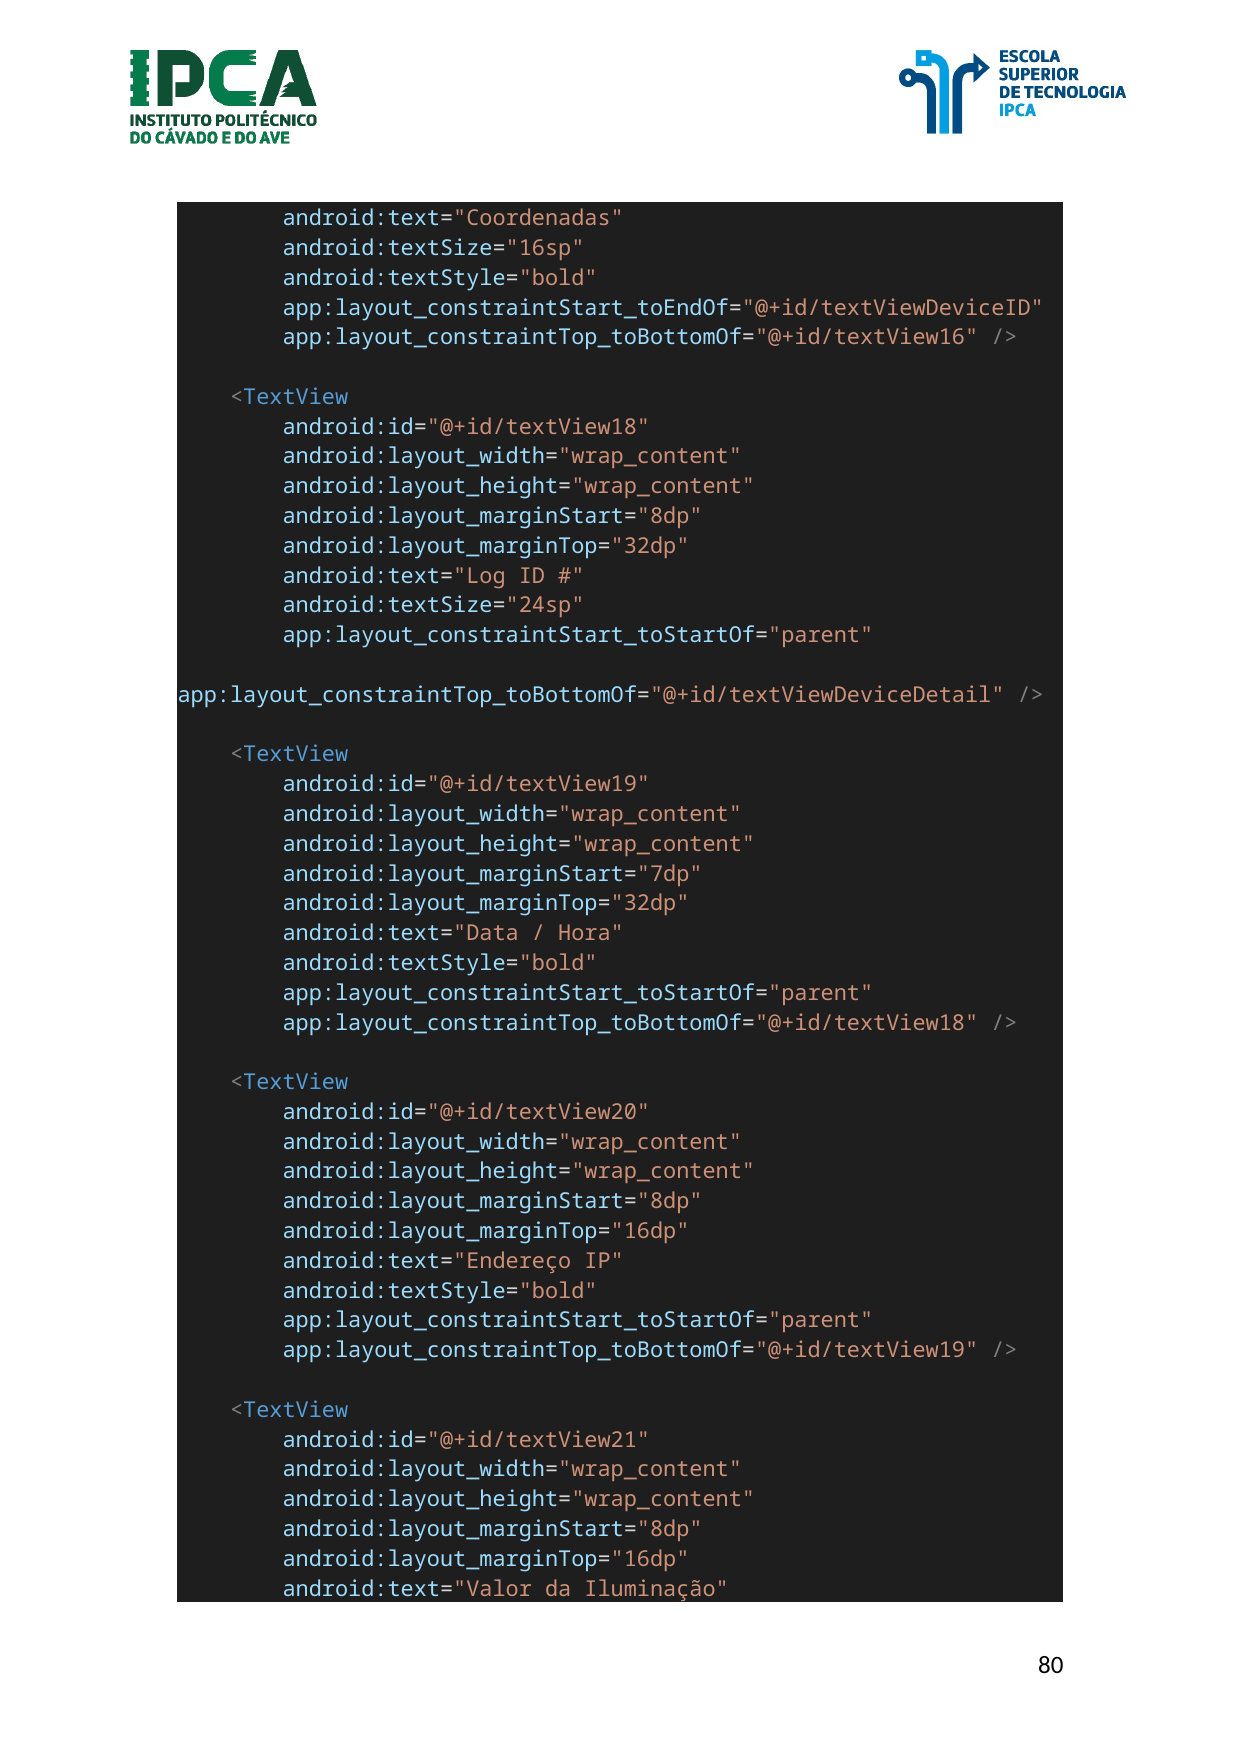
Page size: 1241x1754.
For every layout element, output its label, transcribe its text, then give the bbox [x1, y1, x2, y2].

text android:layout_width="wrap_content" [177, 441, 1063, 470]
text <TextView [177, 1066, 1063, 1096]
text android:layout_marginStart="8dp" [177, 1513, 1063, 1543]
text android:id="@+id/textView21" [177, 1424, 1063, 1453]
text app:layout_constraintTop_toBottomOf="@+id/textViewDeviceDetail" /> [177, 649, 1063, 709]
text android:layout_width="wrap_content" [177, 1453, 1063, 1483]
text android:layout_marginTop="16dp" [177, 1543, 1063, 1573]
text android:text="Data / Hora" [177, 917, 1063, 947]
text app:layout_constraintStart_toStartOf="parent" [177, 977, 1063, 1007]
text android:text="Coordenadas" [177, 202, 1063, 232]
text android:textStyle="bold" [177, 262, 1063, 292]
text app:layout_constraintTop_toBottomOf="@+id/textView16" /> [177, 321, 1063, 351]
text android:textStyle="bold" [177, 1275, 1063, 1304]
text android:layout_height="wrap_content" [177, 828, 1063, 858]
picture [126, 46, 318, 144]
text app:layout_constraintStart_toStartOf="parent" [177, 1304, 1063, 1334]
text app:layout_constraintStart_toEndOf="@+id/textViewDeviceID" [177, 292, 1063, 321]
text app:layout_constraintTop_toBottomOf="@+id/textView19" /> [177, 1334, 1063, 1364]
picture [896, 46, 1132, 138]
text android:layout_height="wrap_content" [177, 1483, 1063, 1513]
text android:layout_marginTop="32dp" [177, 887, 1063, 917]
text android:layout_marginStart="8dp" [177, 1185, 1063, 1215]
text android:layout_width="wrap_content" [177, 1126, 1063, 1156]
text <TextView [177, 381, 1063, 411]
text <TextView [177, 1394, 1063, 1424]
text android:text="Valor da Iluminação" [177, 1573, 1063, 1602]
text android:text="Endereço IP" [177, 1245, 1063, 1275]
text android:id="@+id/textView18" [177, 411, 1063, 441]
text android:layout_width="wrap_content" [177, 798, 1063, 828]
text android:layout_marginStart="8dp" [177, 500, 1063, 530]
text android:id="@+id/textView20" [177, 1096, 1063, 1126]
text app:layout_constraintStart_toStartOf="parent" [177, 619, 1063, 649]
text android:layout_marginTop="32dp" [177, 530, 1063, 560]
text android:textStyle="bold" [177, 947, 1063, 977]
text android:layout_height="wrap_content" [177, 470, 1063, 500]
text android:id="@+id/textView19" [177, 768, 1063, 798]
text android:layout_marginTop="16dp" [177, 1215, 1063, 1245]
text android:text="Log ID #" [177, 560, 1063, 589]
text app:layout_constraintTop_toBottomOf="@+id/textView18" /> [177, 1007, 1063, 1036]
text android:layout_marginStart="7dp" [177, 858, 1063, 887]
text android:textSize="16sp" [177, 232, 1063, 262]
text android:layout_height="wrap_content" [177, 1156, 1063, 1185]
text <TextView [177, 738, 1063, 768]
text android:textSize="24sp" [177, 589, 1063, 619]
